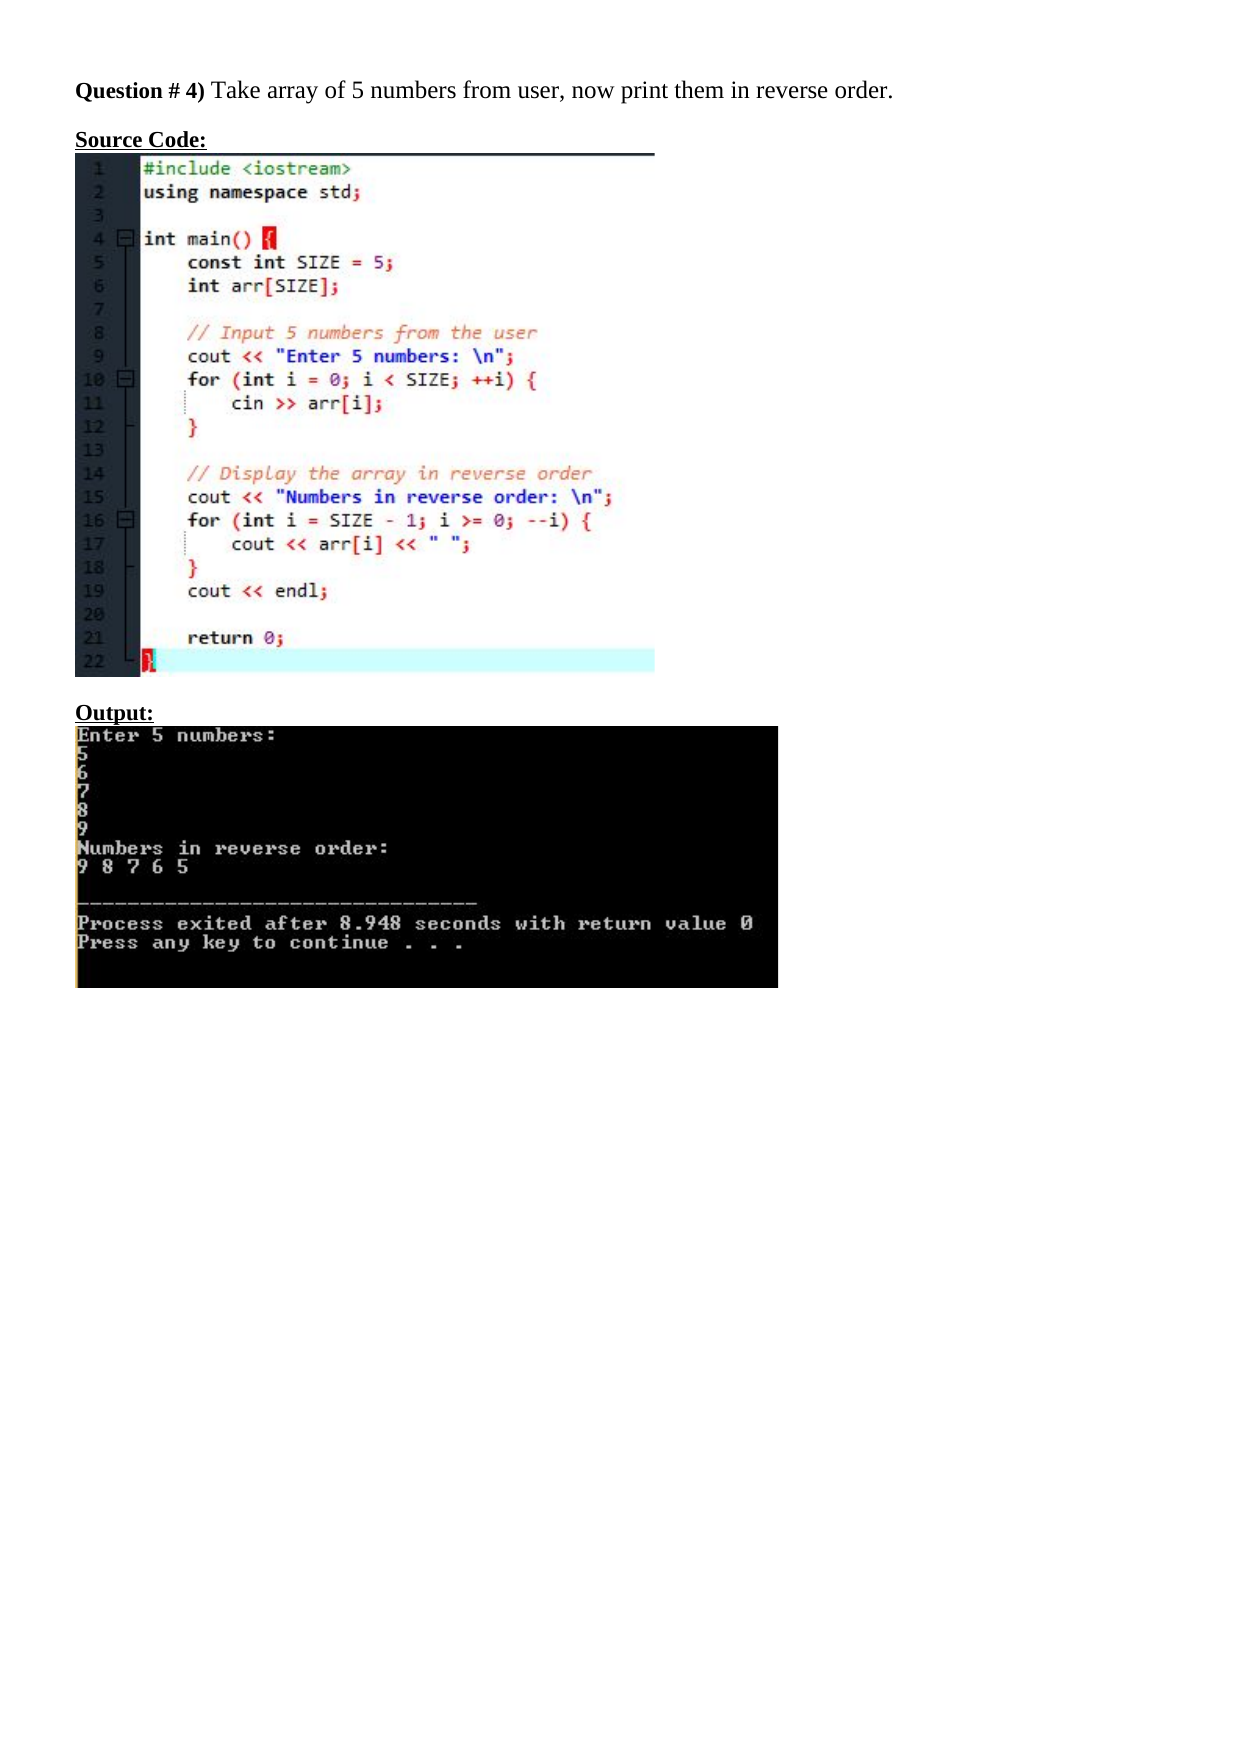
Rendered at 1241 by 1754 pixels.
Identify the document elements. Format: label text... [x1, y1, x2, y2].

text Question # 4) Take array of 5 numbers from user, now print them in reverse order. [75, 75, 1165, 104]
text Output: [75, 699, 1165, 725]
picture [75, 726, 779, 988]
picture [75, 153, 655, 677]
text Source Code: [75, 126, 1165, 152]
